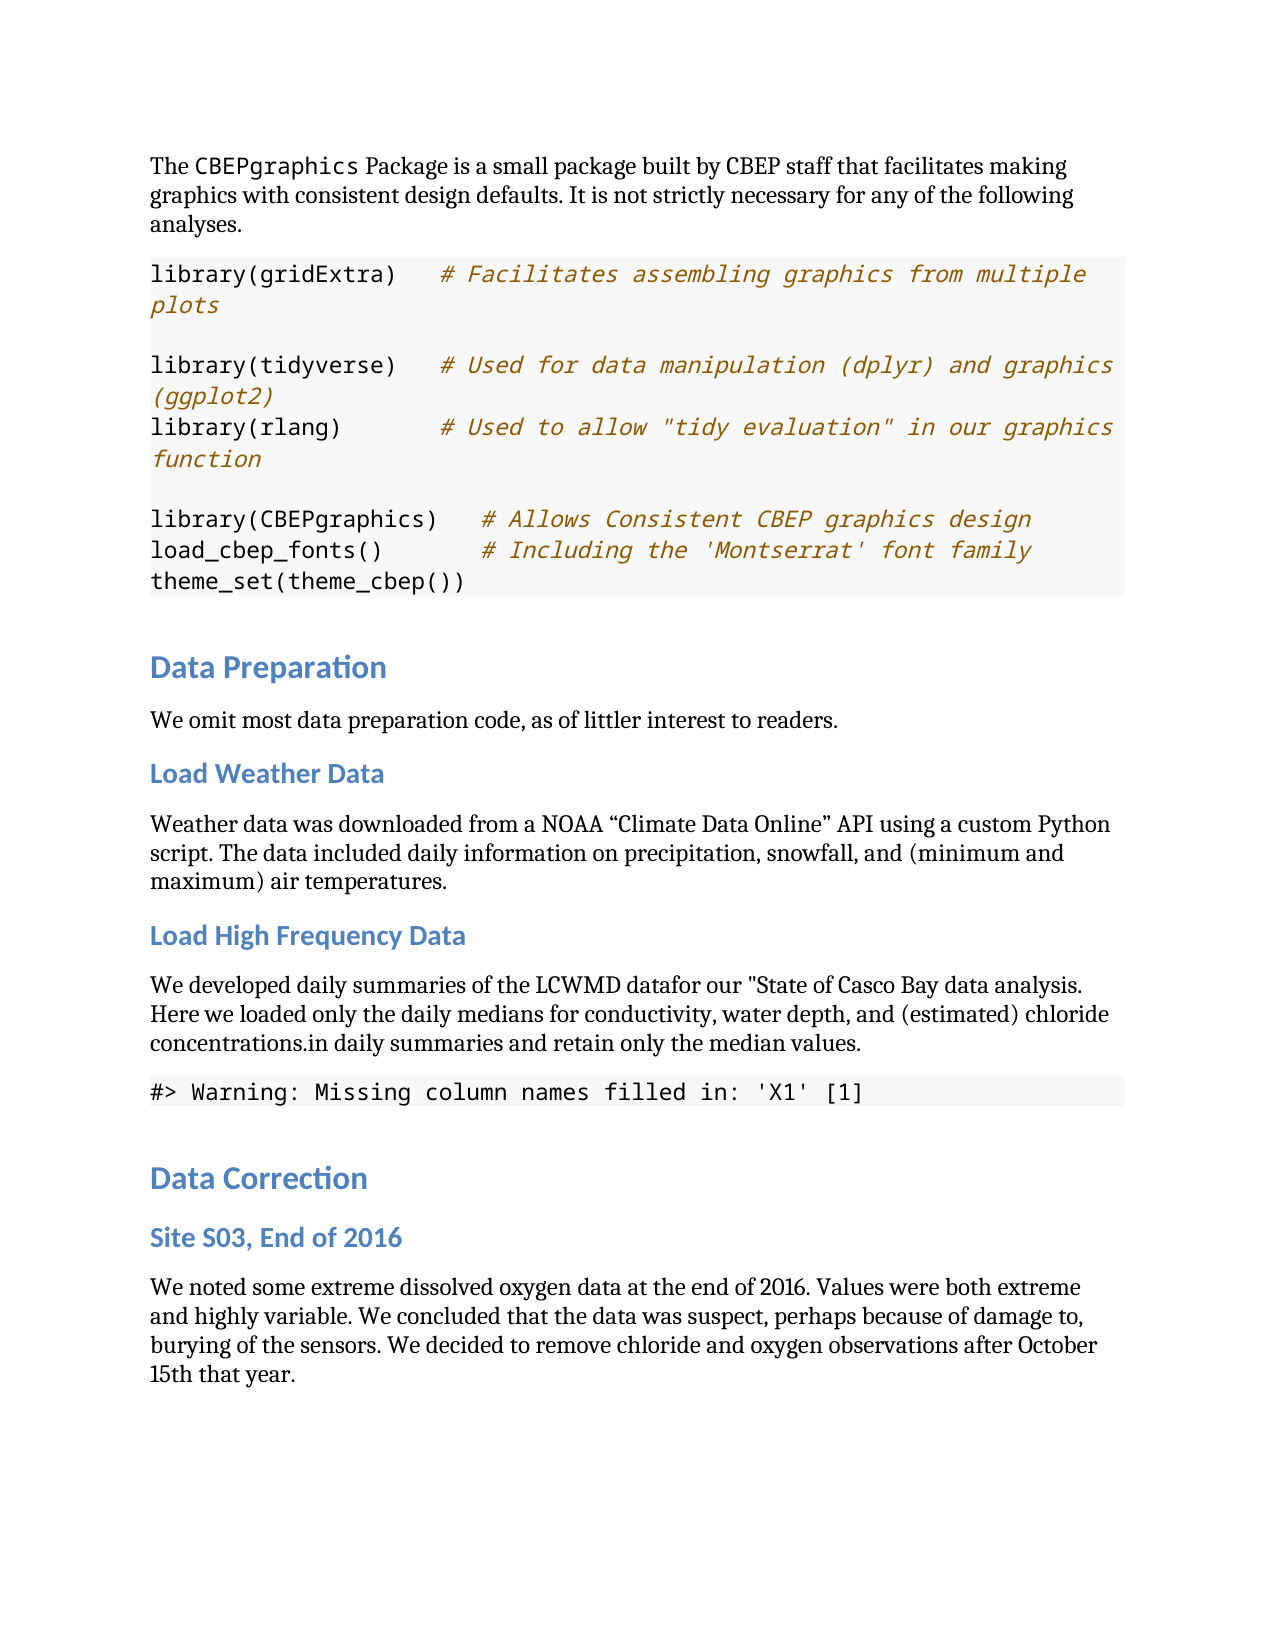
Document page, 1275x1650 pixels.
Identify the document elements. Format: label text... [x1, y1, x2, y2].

subtitle Data Correction [150, 1157, 1125, 1198]
text library(gridExtra) # Facilitates assembling graphics from multiple plots library(tidyverse) # Used for data manipulation (dplyr) and graphics (ggplot2) library(rlang) # Used to allow "tidy evaluation" in our graphics function library(CBEPgraphics) # Allows Consistent CBEP graphics design load_cbep_fonts() # Including the 'Montserrat' font family theme_set(theme_cbep()) [150, 257, 1125, 596]
subtitle Load High Frequency Data [150, 917, 1125, 952]
text #> Warning: Missing column names filled in: 'X1' [1] [150, 1076, 1125, 1107]
text We developed daily summaries of the LCWMD datafor our "State of Casco Bay data analysis. Here we loaded only the daily medians for conductivity, water depth, and (estimated) chloride concentrations.in daily summaries and retain only the median values. [150, 971, 1125, 1057]
text We noted some extreme dissolved oxygen data at the end of 2016. Values were both extreme and highly variable. We concluded that the data was suspect, perhaps because of damage to, burying of the sensors. We decided to remove chloride and oxygen observations after October 15th that year. [150, 1273, 1125, 1388]
text Weather data was downloaded from a NOAA “Climate Data Online” API using a custom Python script. The data included daily information on precipitation, snowfall, and (minimum and maximum) air temperatures. [150, 810, 1125, 896]
subtitle Data Preparation [150, 646, 1125, 687]
text We omit most data preparation code, as of littler interest to readers. [150, 706, 1125, 734]
text The CBEPgraphics Package is a small package built by CBEP staff that facilitates making graphics with consistent design defaults. It is not strictly necessary for any of the following analyses. [150, 150, 1125, 239]
subtitle Site S03, End of 2016 [150, 1219, 1125, 1254]
subtitle Load Weather Data [150, 755, 1125, 791]
